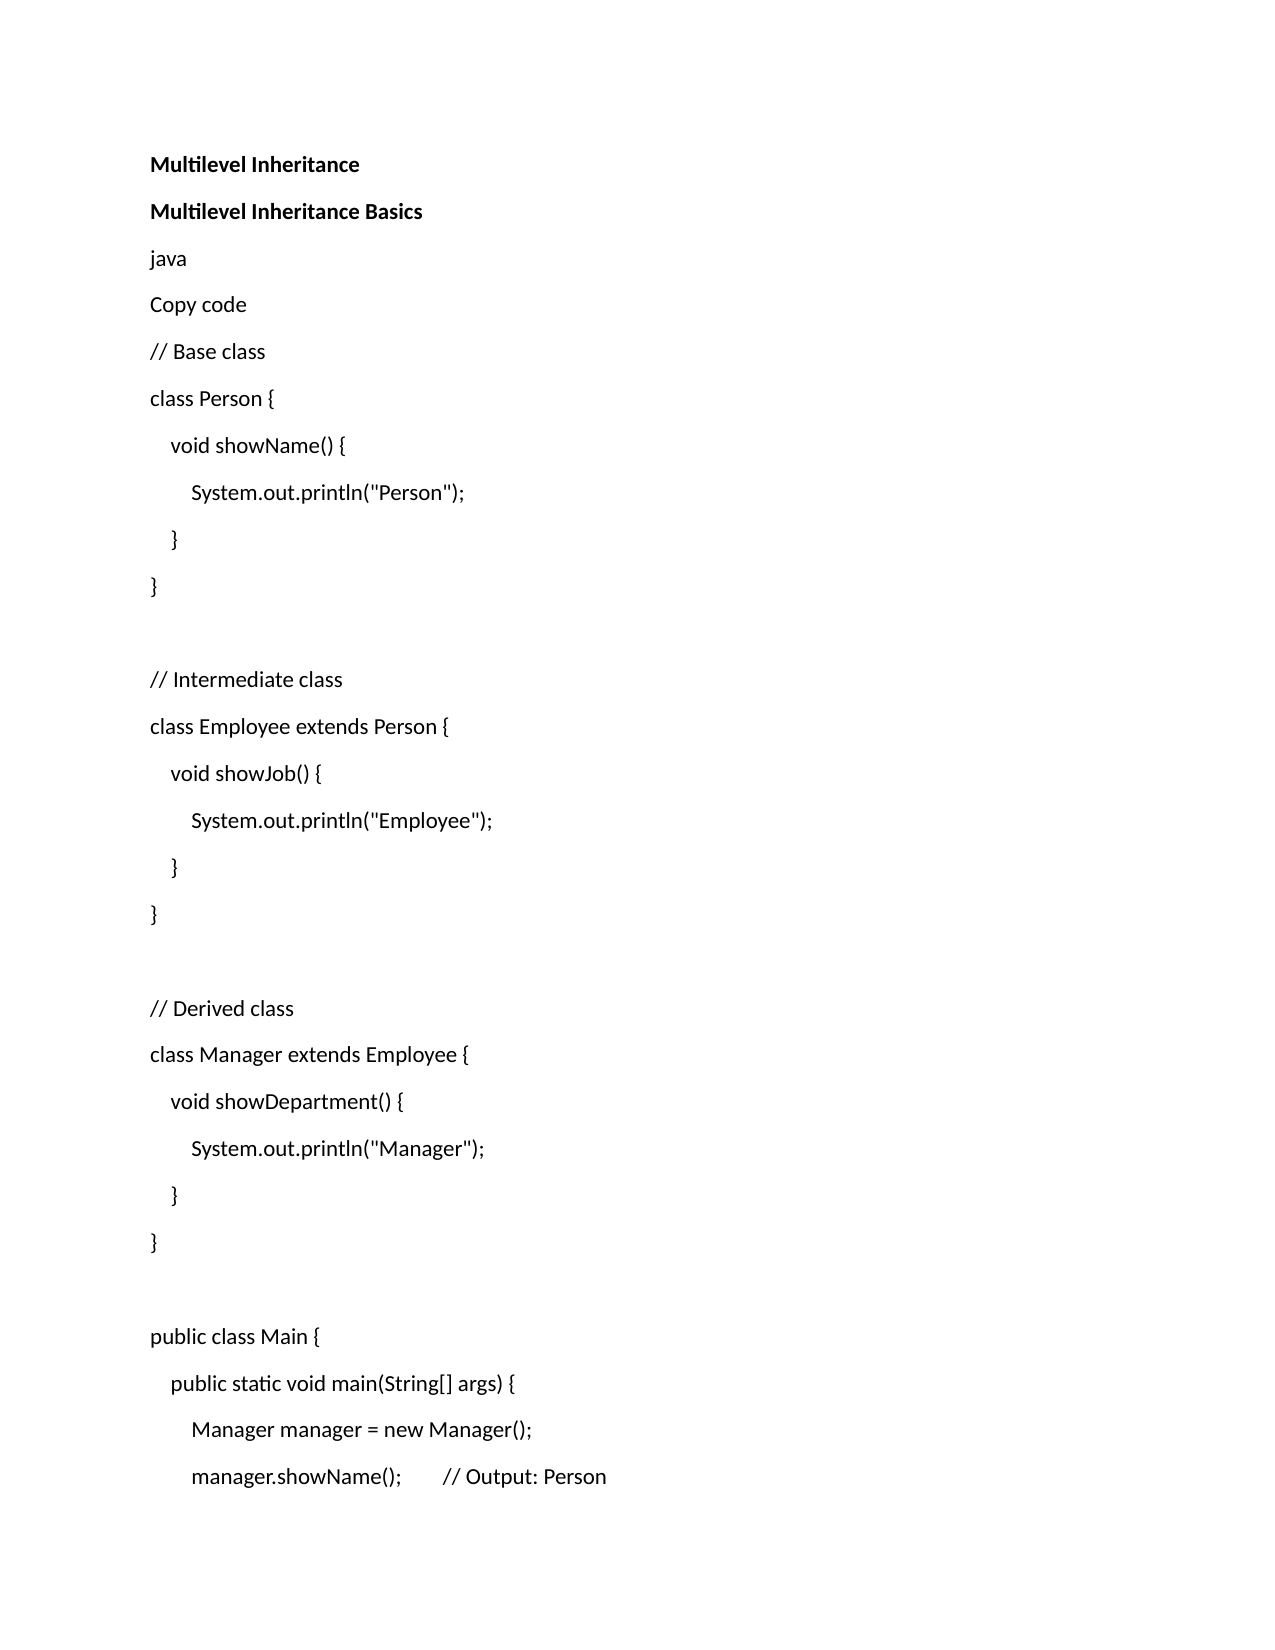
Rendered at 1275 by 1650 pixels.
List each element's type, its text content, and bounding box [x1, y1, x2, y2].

text System.out.println("Person"); [150, 478, 1125, 506]
text void showName() { [150, 431, 1125, 459]
text } [150, 1181, 1125, 1209]
text Multilevel Inheritance Basics [150, 197, 1125, 225]
text manager.showName(); // Output: Person [150, 1462, 1125, 1491]
text void showJob() { [150, 759, 1125, 787]
text Multilevel Inheritance [150, 150, 1125, 178]
text void showDepartment() { [150, 1087, 1125, 1116]
text } [150, 1228, 1125, 1256]
text Manager manager = new Manager(); [150, 1416, 1125, 1444]
text class Manager extends Employee { [150, 1041, 1125, 1069]
text } [150, 900, 1125, 928]
text System.out.println("Manager"); [150, 1134, 1125, 1162]
text public static void main(String[] args) { [150, 1369, 1125, 1397]
text } [150, 525, 1125, 553]
text class Person { [150, 384, 1125, 412]
text public class Main { [150, 1322, 1125, 1350]
text } [150, 853, 1125, 881]
text class Employee extends Person { [150, 712, 1125, 741]
text // Intermediate class [150, 666, 1125, 694]
text // Base class [150, 337, 1125, 366]
text } [150, 572, 1125, 600]
text // Derived class [150, 994, 1125, 1022]
text System.out.println("Employee"); [150, 806, 1125, 834]
text java [150, 244, 1125, 272]
text Copy code [150, 291, 1125, 319]
